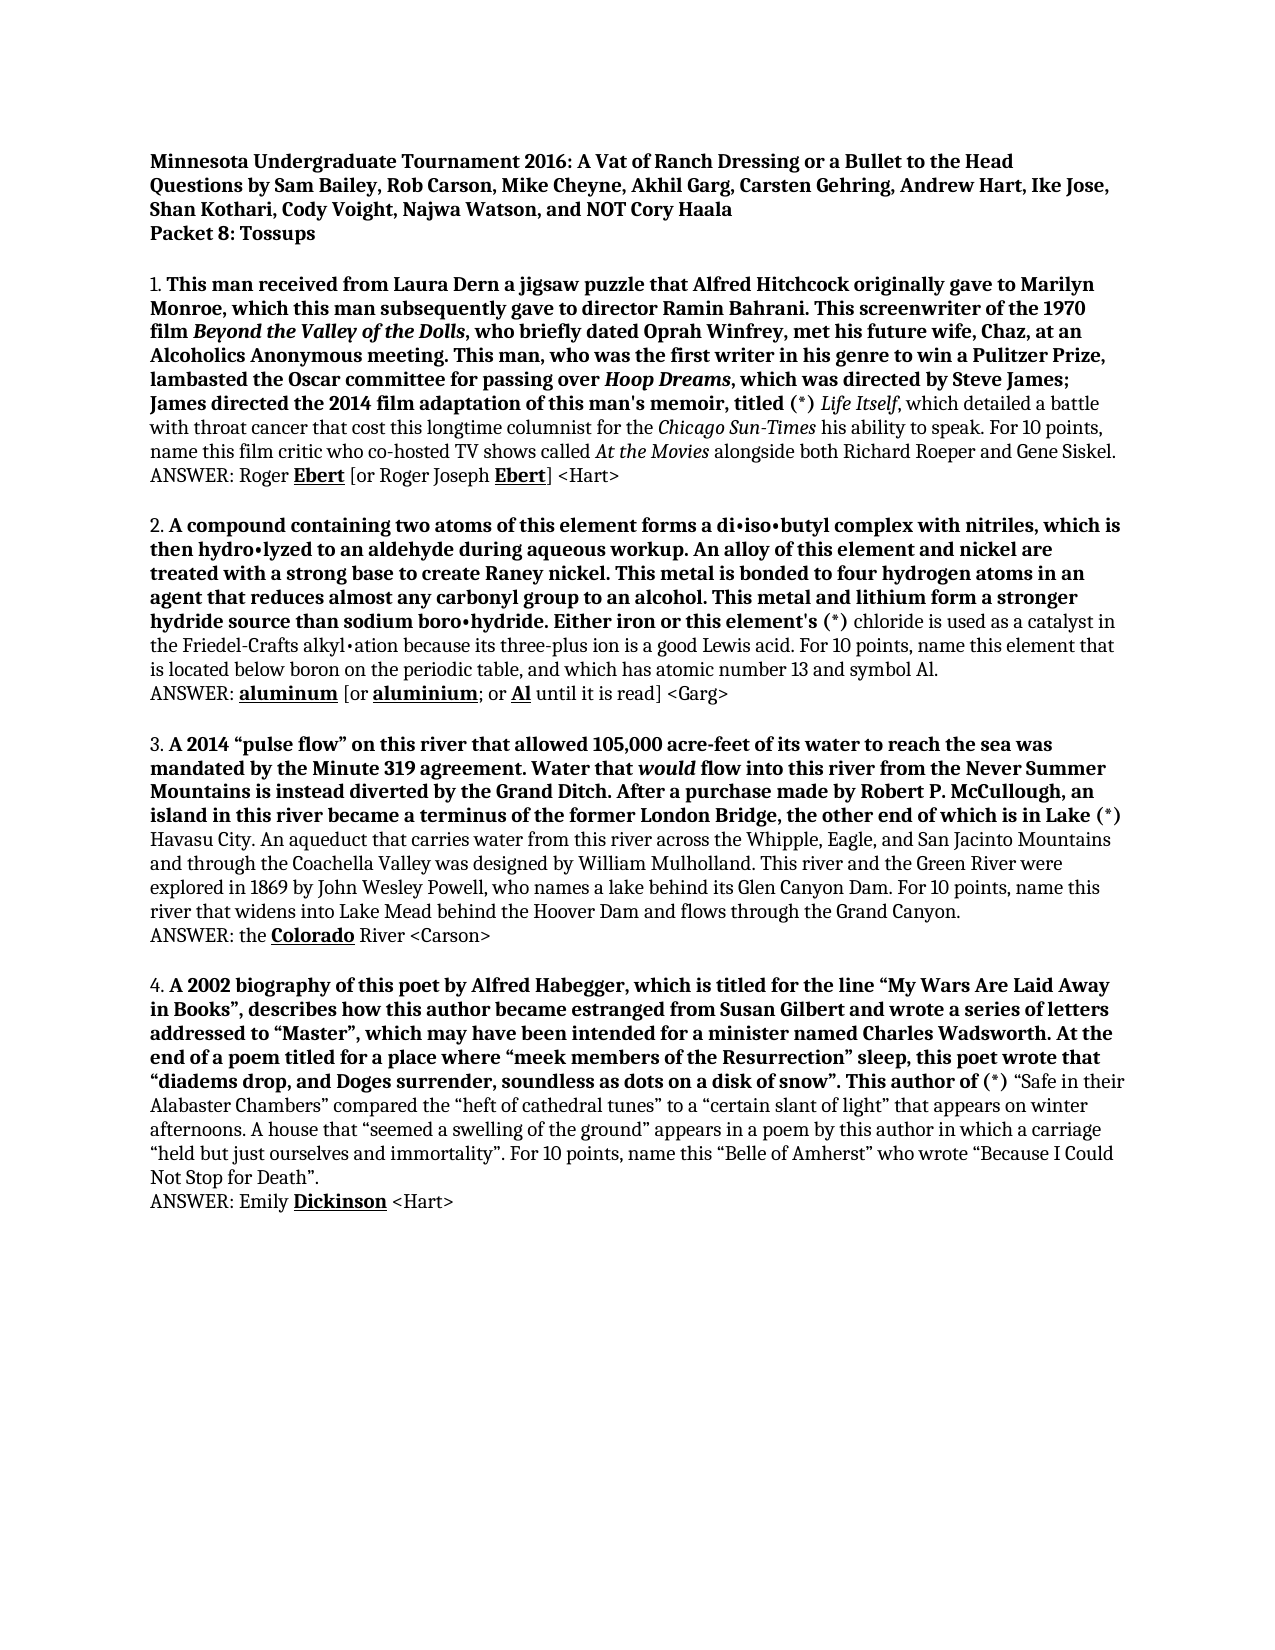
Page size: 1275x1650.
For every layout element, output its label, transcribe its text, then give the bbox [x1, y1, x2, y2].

text 1. This man received from Laura Dern a jigsaw puzzle that Alfred Hitchcock originally gave to Marilyn Monroe, which this man subsequently gave to director Ramin Bahrani. This screenwriter of the 1970 film Beyond the Valley of the Dolls, who briefly dated Oprah Winfrey, met his future wife, Chaz, at an Alcoholics Anonymous meeting. This man, who was the first writer in his genre to win a Pulitzer Prize, lambasted the Oscar committee for passing over Hoop Dreams, which was directed by Steve James; James directed the 2014 film adaptation of this man's memoir, titled (*) Life Itself, which detailed a battle with throat cancer that cost this longtime columnist for the Chicago Sun-Times his ability to speak. For 10 points, name this film critic who co-hosted TV shows called At the Movies alongside both Richard Roeper and Gene Siskel. [150, 272, 1125, 464]
text Packet 8: Tossups [150, 222, 1125, 246]
text ANSWER: Roger Ebert [or Roger Joseph Ebert] <Hart> [150, 464, 1125, 488]
text 3. A 2014 “pulse flow” on this river that allowed 105,000 acre-feet of its water to reach the sea was mandated by the Minute 319 agreement. Water that would flow into this river from the Never Summer Mountains is instead diverted by the Grand Ditch. After a purchase made by Robert P. McCullough, an island in this river became a terminus of the former London Bridge, the other end of which is in Lake (*) Havasu City. An aqueduct that carries water from this river across the Whipple, Eagle, and San Jacinto Mountains and through the Coachella Valley was designed by William Mulholland. This river and the Green River were explored in 1869 by John Wesley Powell, who names a lake behind its Glen Canyon Dam. For 10 points, name this river that widens into Lake Mead behind the Hoover Dam and flows through the Grand Canyon. [150, 732, 1125, 924]
text 2. A compound containing two atoms of this element forms a di•iso•butyl complex with nitriles, which is then hydro•lyzed to an aldehyde during aqueous workup. An alloy of this element and nickel are treated with a strong base to create Raney nickel. This metal is bonded to four hydrogen atoms in an agent that reduces almost any carbonyl group to an alcohol. This metal and lithium form a stronger hydride source than sodium boro•hydride. Either iron or this element's (*) chloride is used as a catalyst in the Friedel-Crafts alkyl•ation because its three-plus ion is a good Lewis acid. For 10 points, name this element that is located below boron on the periodic table, and which has atomic number 13 and symbol Al. [150, 514, 1125, 682]
text 4. A 2002 biography of this poet by Alfred Habegger, which is titled for the line “My Wars Are Laid Away in Books”, describes how this author became estranged from Susan Gilbert and wrote a series of letters addressed to “Master”, which may have been intended for a minister named Charles Wadsworth. At the end of a poem titled for a place where “meek members of the Resurrection” sleep, this poet wrote that “diadems drop, and Doges surrender, soundless as dots on a disk of snow”. This author of (*) “Safe in their Alabaster Chambers” compared the “heft of cathedral tunes” to a “certain slant of light” that appears on winter afternoons. A house that “seemed a swelling of the ground” appears in a poem by this author in which a carriage “held but just ourselves and immortality”. For 10 points, name this “Belle of Amherst” who wrote “Because I Could Not Stop for Death”. [150, 974, 1125, 1190]
text ANSWER: aluminum [or aluminium; or Al until it is read] <Garg> [150, 682, 1125, 706]
text Minnesota Undergraduate Tournament 2016: A Vat of Ranch Dressing or a Bullet to the Head [150, 150, 1125, 174]
text Questions by Sam Bailey, Rob Carson, Mike Cheyne, Akhil Garg, Carsten Gehring, Andrew Hart, Ike Jose, Shan Kothari, Cody Voight, Najwa Watson, and NOT Cory Haala [150, 174, 1125, 222]
text ANSWER: Emily Dickinson <Hart> [150, 1190, 1125, 1214]
text ANSWER: the Colorado River <Carson> [150, 924, 1125, 948]
